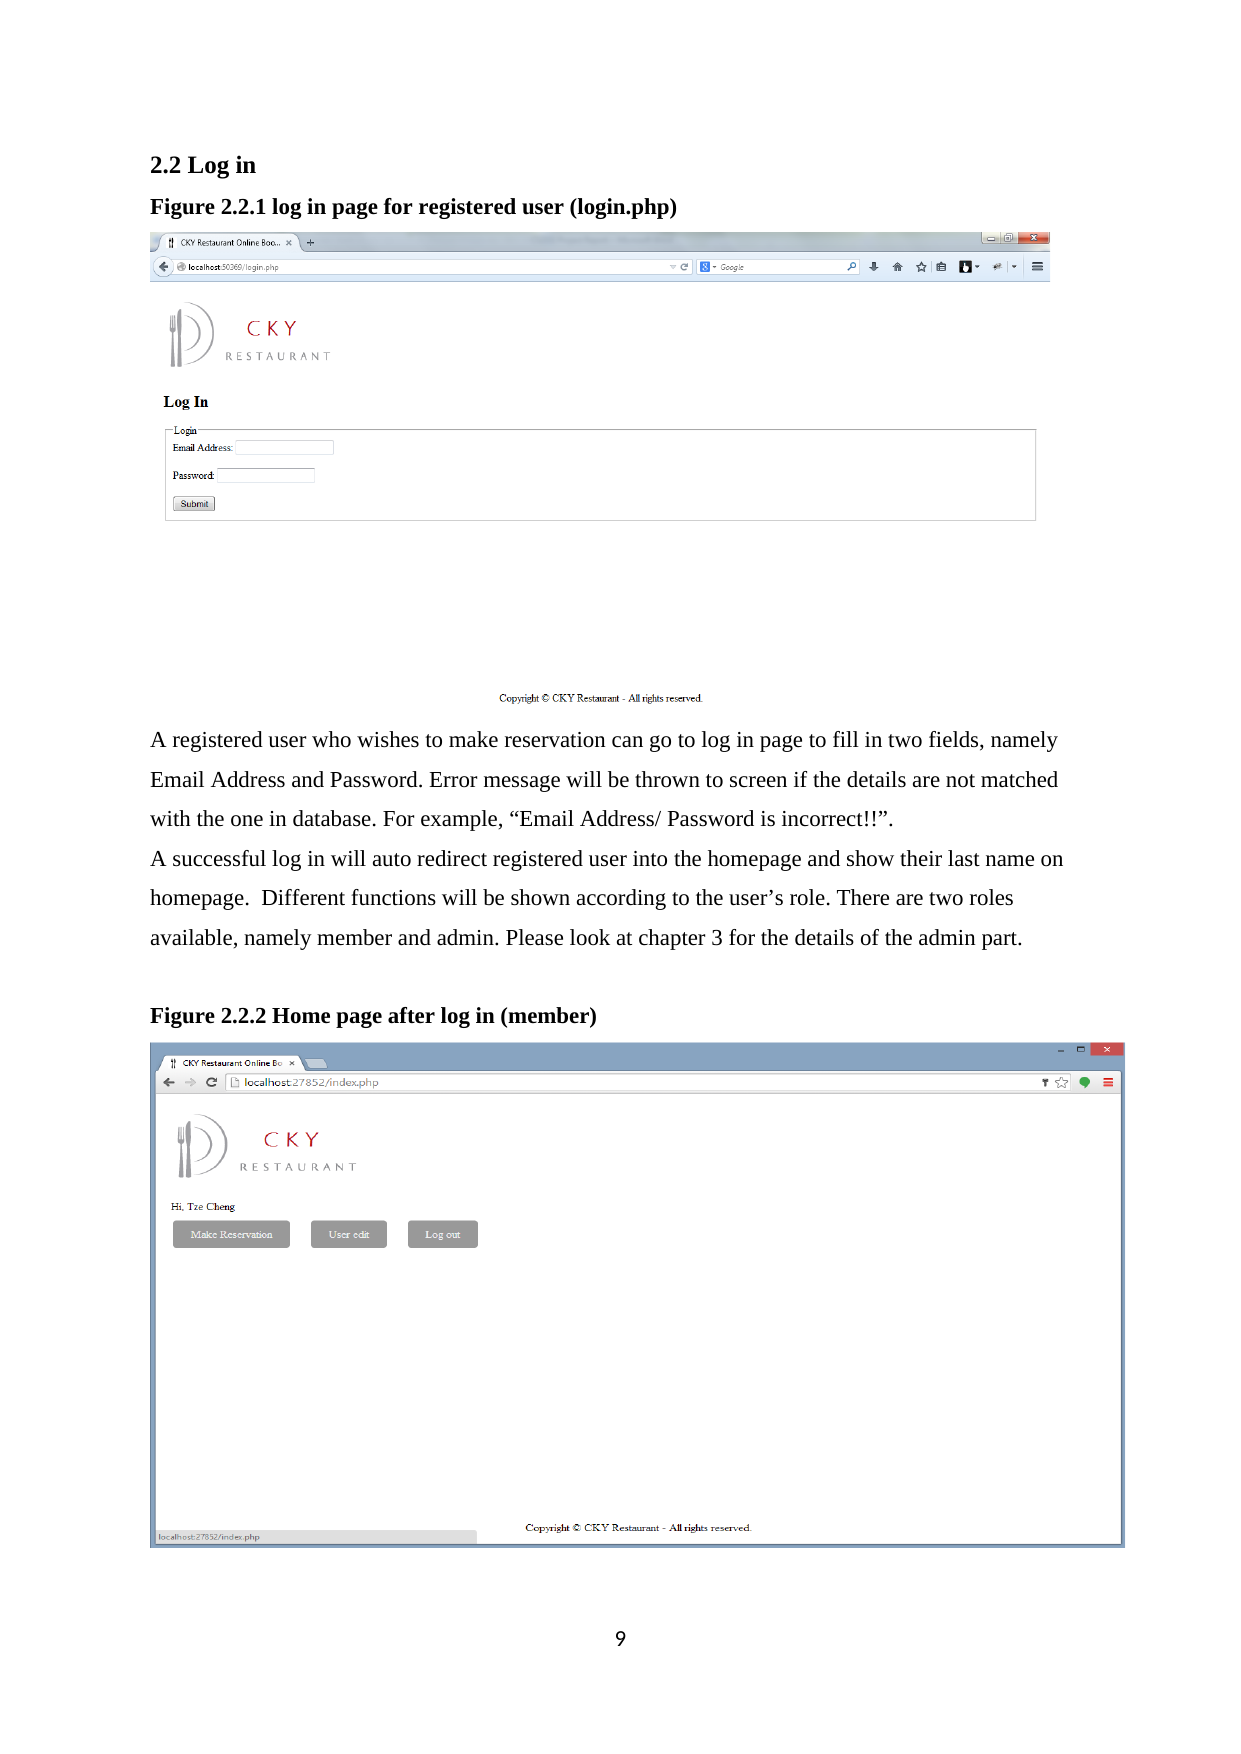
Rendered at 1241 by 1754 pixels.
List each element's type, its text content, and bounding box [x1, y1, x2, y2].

picture [150, 232, 1050, 713]
text Figure 2.2.2 Home page after log in (member) [150, 1003, 1090, 1029]
picture [150, 1042, 1125, 1549]
text Figure 2.2.1 log in page for registered user (login.php) [150, 193, 1090, 219]
text 2.2 Log in [150, 150, 1090, 179]
text A registered user who wishes to make reservation can go to log in page to fill in two fields, namely Email Address and Password. Error message will be thrown to screen if the details are not matched with the one in database. For example, “Email Address/ Password is incorrect!!”. [150, 726, 1090, 832]
text A successful log in will auto redirect registered user into the homepage and show their last name on homepage. Different functions will be shown according to the user’s role. There are two roles available, namely member and admin. Please look at chapter 3 for the details of the admin part. [150, 845, 1090, 950]
